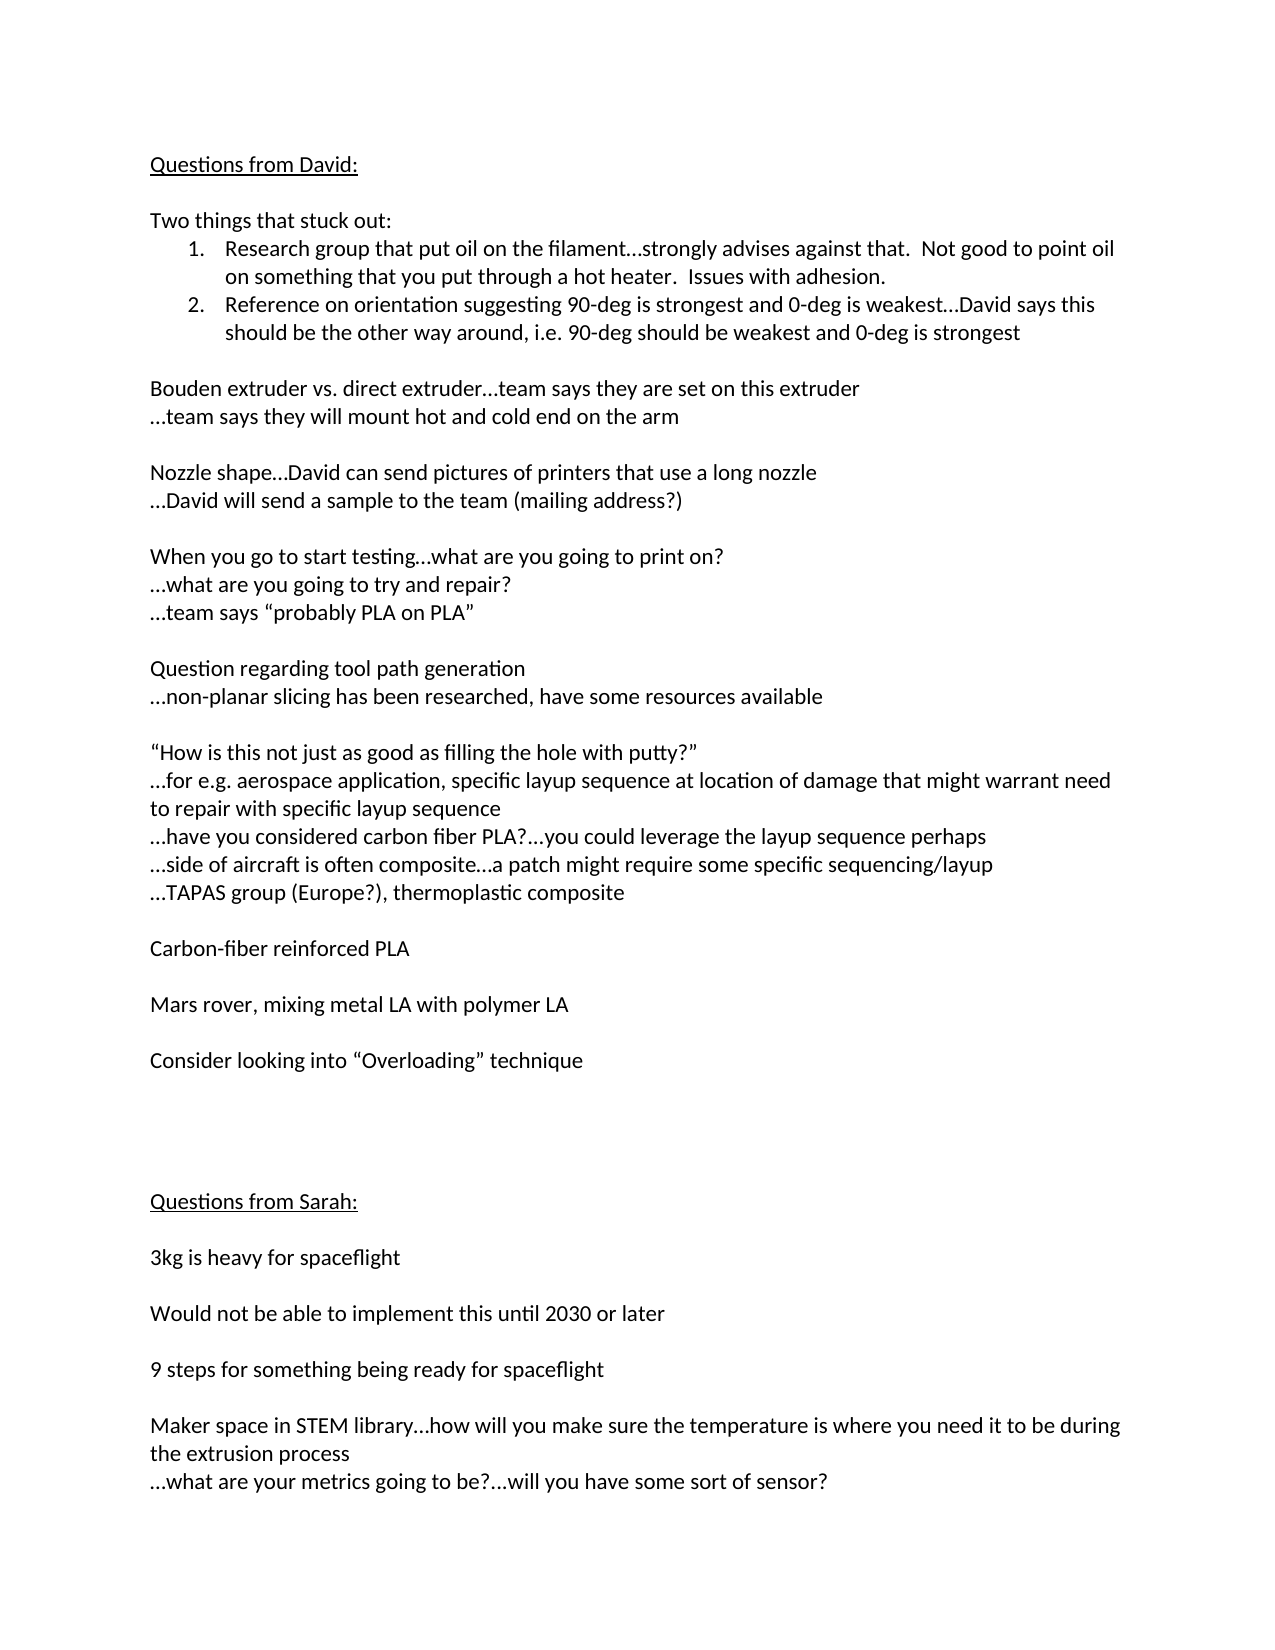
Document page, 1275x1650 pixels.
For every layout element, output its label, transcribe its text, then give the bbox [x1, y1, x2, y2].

text …TAPAS group (Europe?), thermoplastic composite [150, 878, 1125, 907]
text …for e.g. aerospace application, specific layup sequence at location of damage that might warrant need to repair with specific layup sequence [150, 766, 1125, 822]
text Mars rover, mixing metal LA with polymer LA [150, 991, 1125, 1019]
text …side of aircraft is often composite…a patch might require some specific sequencing/layup [150, 851, 1125, 878]
text Maker space in STEM library…how will you make sure the temperature is where you need it to be during the extrusion process [150, 1411, 1125, 1467]
text Questions from David: [150, 150, 1125, 178]
text Two things that stuck out: [150, 206, 1125, 234]
text …non-planar slicing has been researched, have some resources available [150, 682, 1125, 710]
text …team says they will mount hot and cold end on the arm [150, 402, 1125, 430]
list Research group that put oil on the filament…strongly advises against that. Not good to point oil on something that you put through a hot heater. Issues with adhesion. [187, 234, 1125, 290]
text Question regarding tool path generation [150, 654, 1125, 682]
text Questions from Sarah: [150, 1187, 1125, 1215]
text …team says “probably PLA on PLA” [150, 598, 1125, 626]
text Nozzle shape…David can send pictures of printers that use a long nozzle [150, 458, 1125, 486]
text When you go to start testing…what are you going to print on? [150, 542, 1125, 570]
list Reference on orientation suggesting 90-deg is strongest and 0-deg is weakest…David says this should be the other way around, i.e. 90-deg should be weakest and 0-deg is strongest [187, 290, 1125, 346]
text “How is this not just as good as filling the hole with putty?” [150, 738, 1125, 766]
text 9 steps for something being ready for spaceflight [150, 1355, 1125, 1383]
text …what are you going to try and repair? [150, 570, 1125, 598]
text …have you considered carbon fiber PLA?...you could leverage the layup sequence perhaps [150, 822, 1125, 851]
text 3kg is heavy for spaceflight [150, 1243, 1125, 1271]
text …what are your metrics going to be?...will you have some sort of sensor? [150, 1467, 1125, 1495]
text Carbon-fiber reinforced PLA [150, 934, 1125, 963]
text …David will send a sample to the team (mailing address?) [150, 486, 1125, 514]
text Consider looking into “Overloading” technique [150, 1047, 1125, 1075]
text Bouden extruder vs. direct extruder…team says they are set on this extruder [150, 374, 1125, 402]
text Would not be able to implement this until 2030 or later [150, 1299, 1125, 1327]
